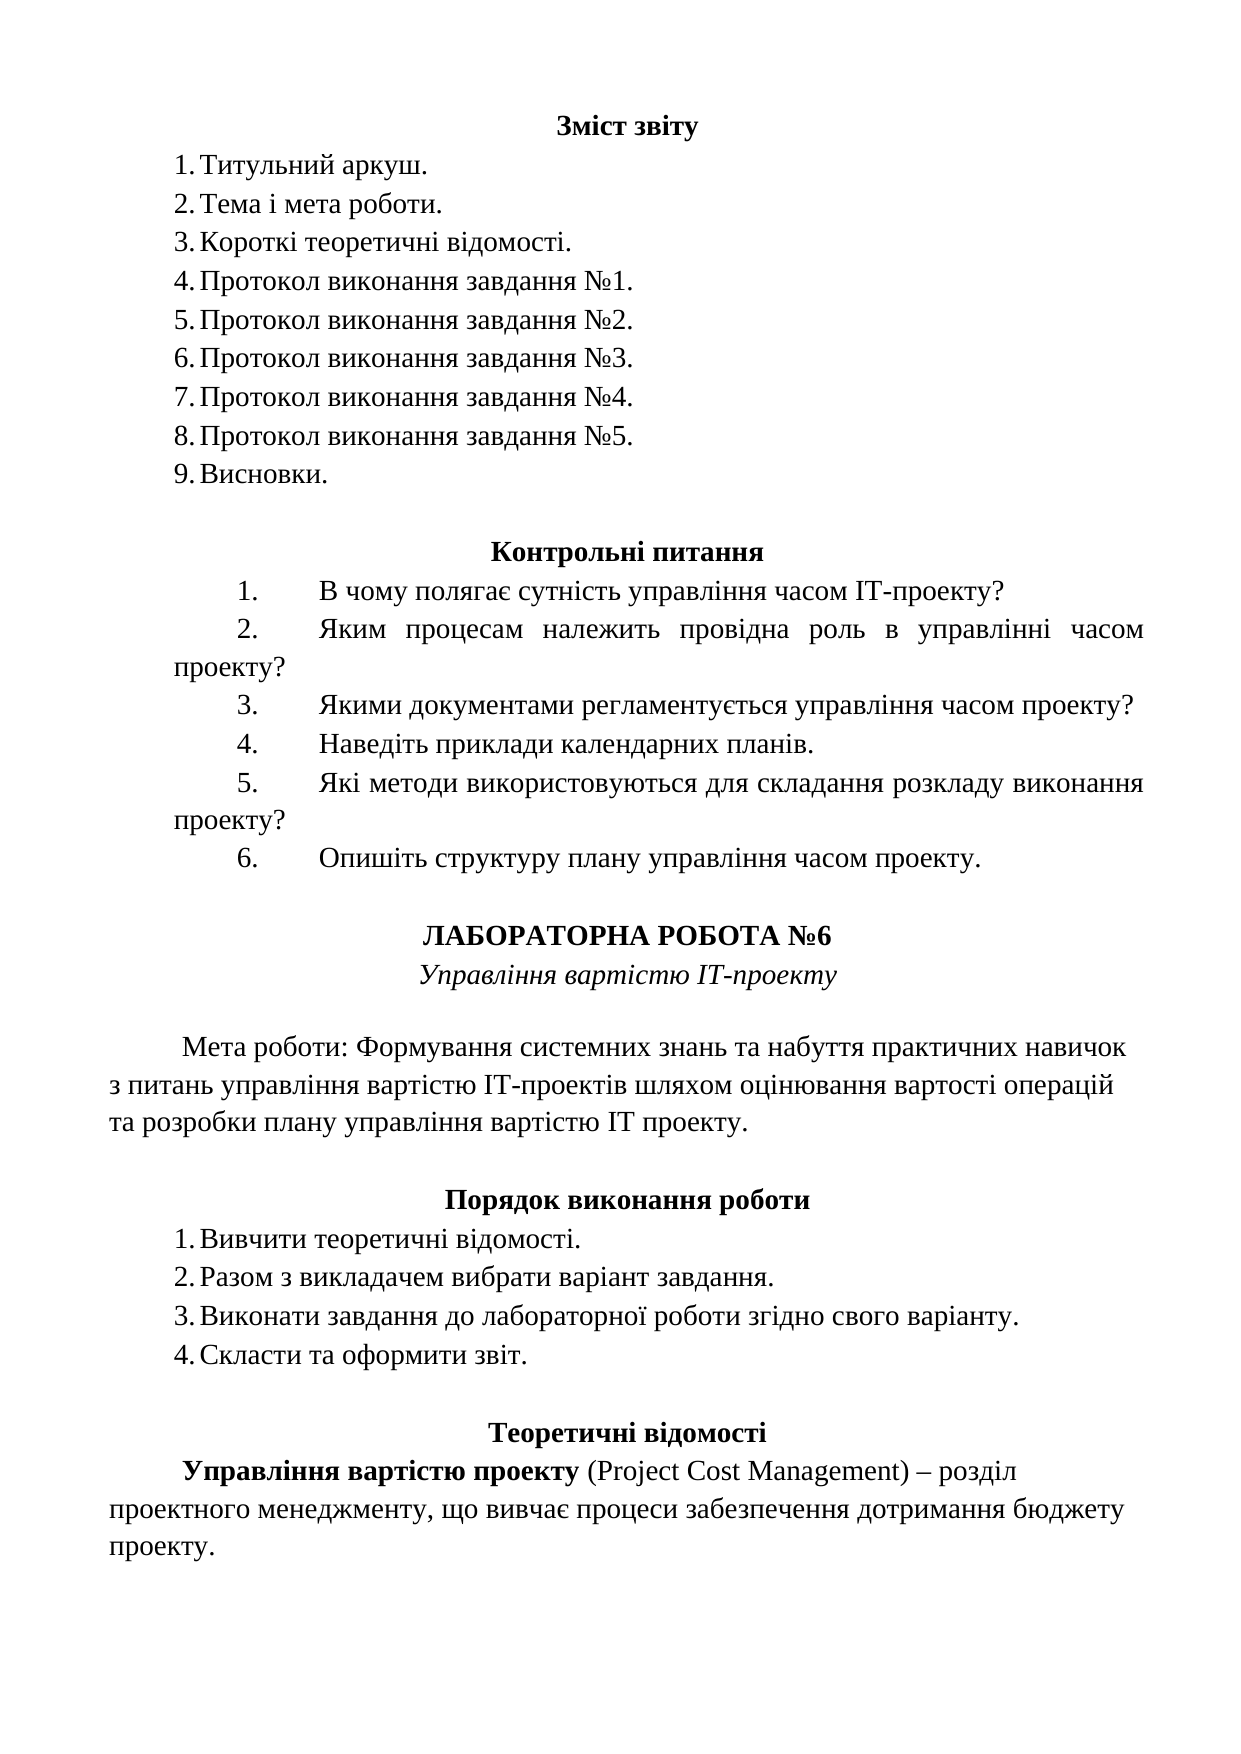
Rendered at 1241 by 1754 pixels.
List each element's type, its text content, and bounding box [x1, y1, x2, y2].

list Висновки. [173, 456, 1145, 490]
list Вивчити теоретичні відомості. [173, 1221, 1145, 1254]
list Протокол виконання завдання №3. [173, 340, 1145, 374]
text Управління вартістю проекту (Project Cost Management) – розділ проектного менеджменту, що вивчає процеси забезпечення дотримання бюджету проекту. [109, 1453, 1146, 1562]
text Мета роботи: Формування системних знань та набуття практичних навичок з питань управління вартістю ІТ-проектів шляхом оцінювання вартості операцій та розробки плану управління вартістю ІТ проекту. [109, 1029, 1146, 1138]
list Якими документами регламентується управління часом проекту? [173, 687, 1145, 721]
list Протокол виконання завдання №5. [173, 418, 1145, 451]
list Скласти та оформити звіт. [173, 1337, 1145, 1370]
list В чому полягає сутність управління часом ІТ-проекту? [173, 573, 1145, 607]
list Титульний аркуш. [173, 147, 1145, 181]
list Опишіть структуру плану управління часом проекту. [173, 841, 1145, 874]
list Протокол виконання завдання №1. [173, 263, 1145, 297]
subtitle Теоретичні відомості [214, 1415, 1041, 1448]
subtitle ЛАБОРАТОРНА РОБОТА №6 [214, 918, 1041, 952]
subtitle Зміст звіту [214, 108, 1041, 142]
list Наведіть приклади календарних планів. [173, 726, 1145, 760]
list Протокол виконання завдання №4. [173, 379, 1145, 413]
list Виконати завдання до лабораторної роботи згідно свого варіанту. [173, 1298, 1145, 1332]
list Які методи використовуються для складання розкладу виконання проекту? [173, 765, 1145, 836]
subtitle Порядок виконання роботи [214, 1182, 1041, 1216]
list Протокол виконання завдання №2. [173, 302, 1145, 335]
list Яким процесам належить провідна роль в управлінні часом проекту? [173, 612, 1145, 682]
list Разом з викладачем вибрати варіант завдання. [173, 1259, 1145, 1293]
subtitle Управління вартістю ІТ-проекту [156, 957, 1099, 991]
list Тема і мета роботи. [173, 186, 1145, 219]
list Короткі теоретичні відомості. [173, 224, 1145, 258]
subtitle Контрольні питання [214, 534, 1041, 568]
